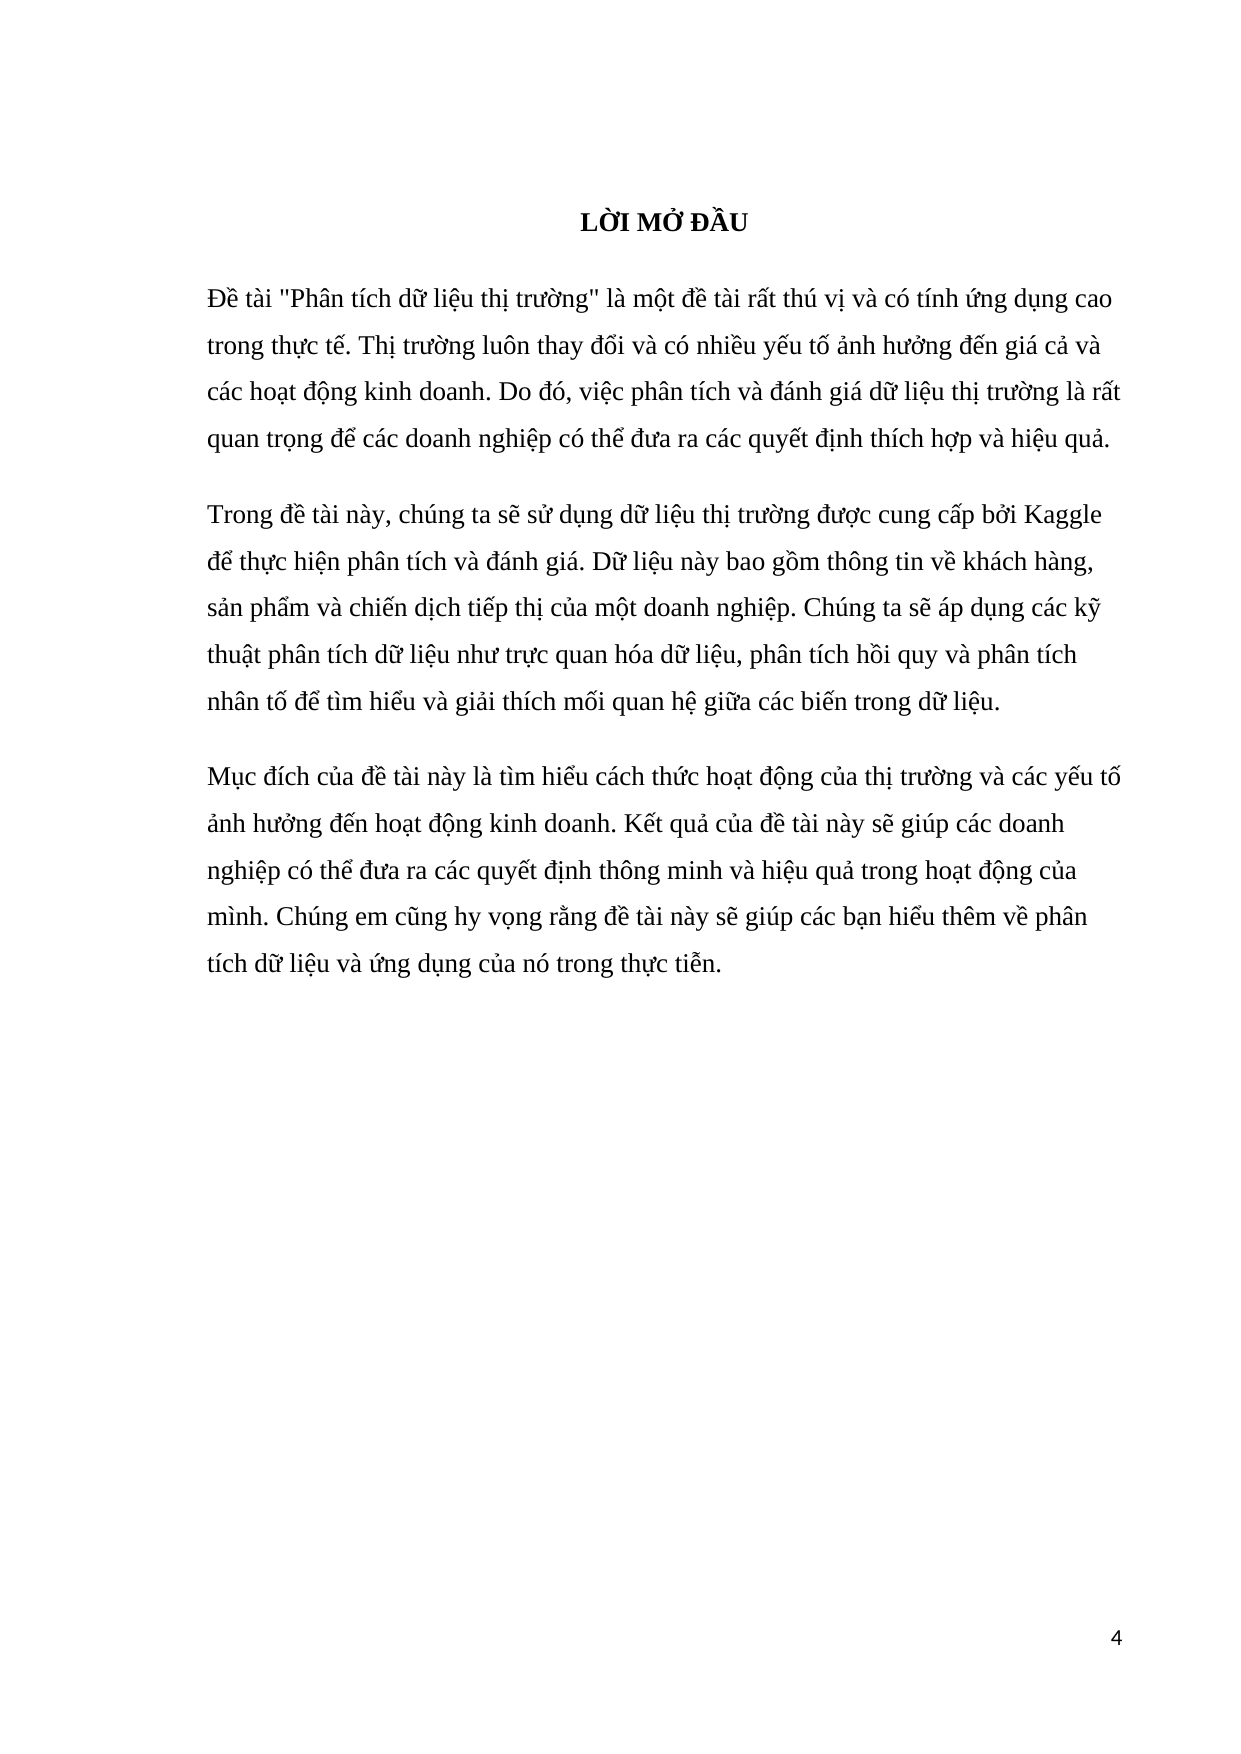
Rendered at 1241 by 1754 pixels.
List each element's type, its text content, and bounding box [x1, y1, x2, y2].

text Trong đề tài này, chúng ta sẽ sử dụng dữ liệu thị trường được cung cấp bởi Kaggle để thực hiện phân tích và đánh giá. Dữ liệu này bao gồm thông tin về khách hàng, sản phẩm và chiến dịch tiếp thị của một doanh nghiệp. Chúng ta sẽ áp dụng các kỹ thuật phân tích dữ liệu như trực quan hóa dữ liệu, phân tích hồi quy và phân tích nhân tố để tìm hiểu và giải thích mối quan hệ giữa các biến trong dữ liệu. [207, 498, 1122, 716]
text Đề tài "Phân tích dữ liệu thị trường" là một đề tài rất thú vị và có tính ứng dụng cao trong thực tế. Thị trường luôn thay đổi và có nhiều yếu tố ảnh hưởng đến giá cả và các hoạt động kinh doanh. Do đó, việc phân tích và đánh giá dữ liệu thị trường là rất quan trọng để các doanh nghiệp có thể đưa ra các quyết định thích hợp và hiệu quả. [207, 282, 1122, 453]
text Mục đích của đề tài này là tìm hiểu cách thức hoạt động của thị trường và các yếu tố ảnh hưởng đến hoạt động kinh doanh. Kết quả của đề tài này sẽ giúp các doanh nghiệp có thể đưa ra các quyết định thông minh và hiệu quả trong hoạt động của mình. Chúng em cũng hy vọng rằng đề tài này sẽ giúp các bạn hiểu thêm về phân tích dữ liệu và ứng dụng của nó trong thực tiễn. [207, 761, 1122, 978]
text LỜI MỞ ĐẦU [207, 206, 1122, 237]
